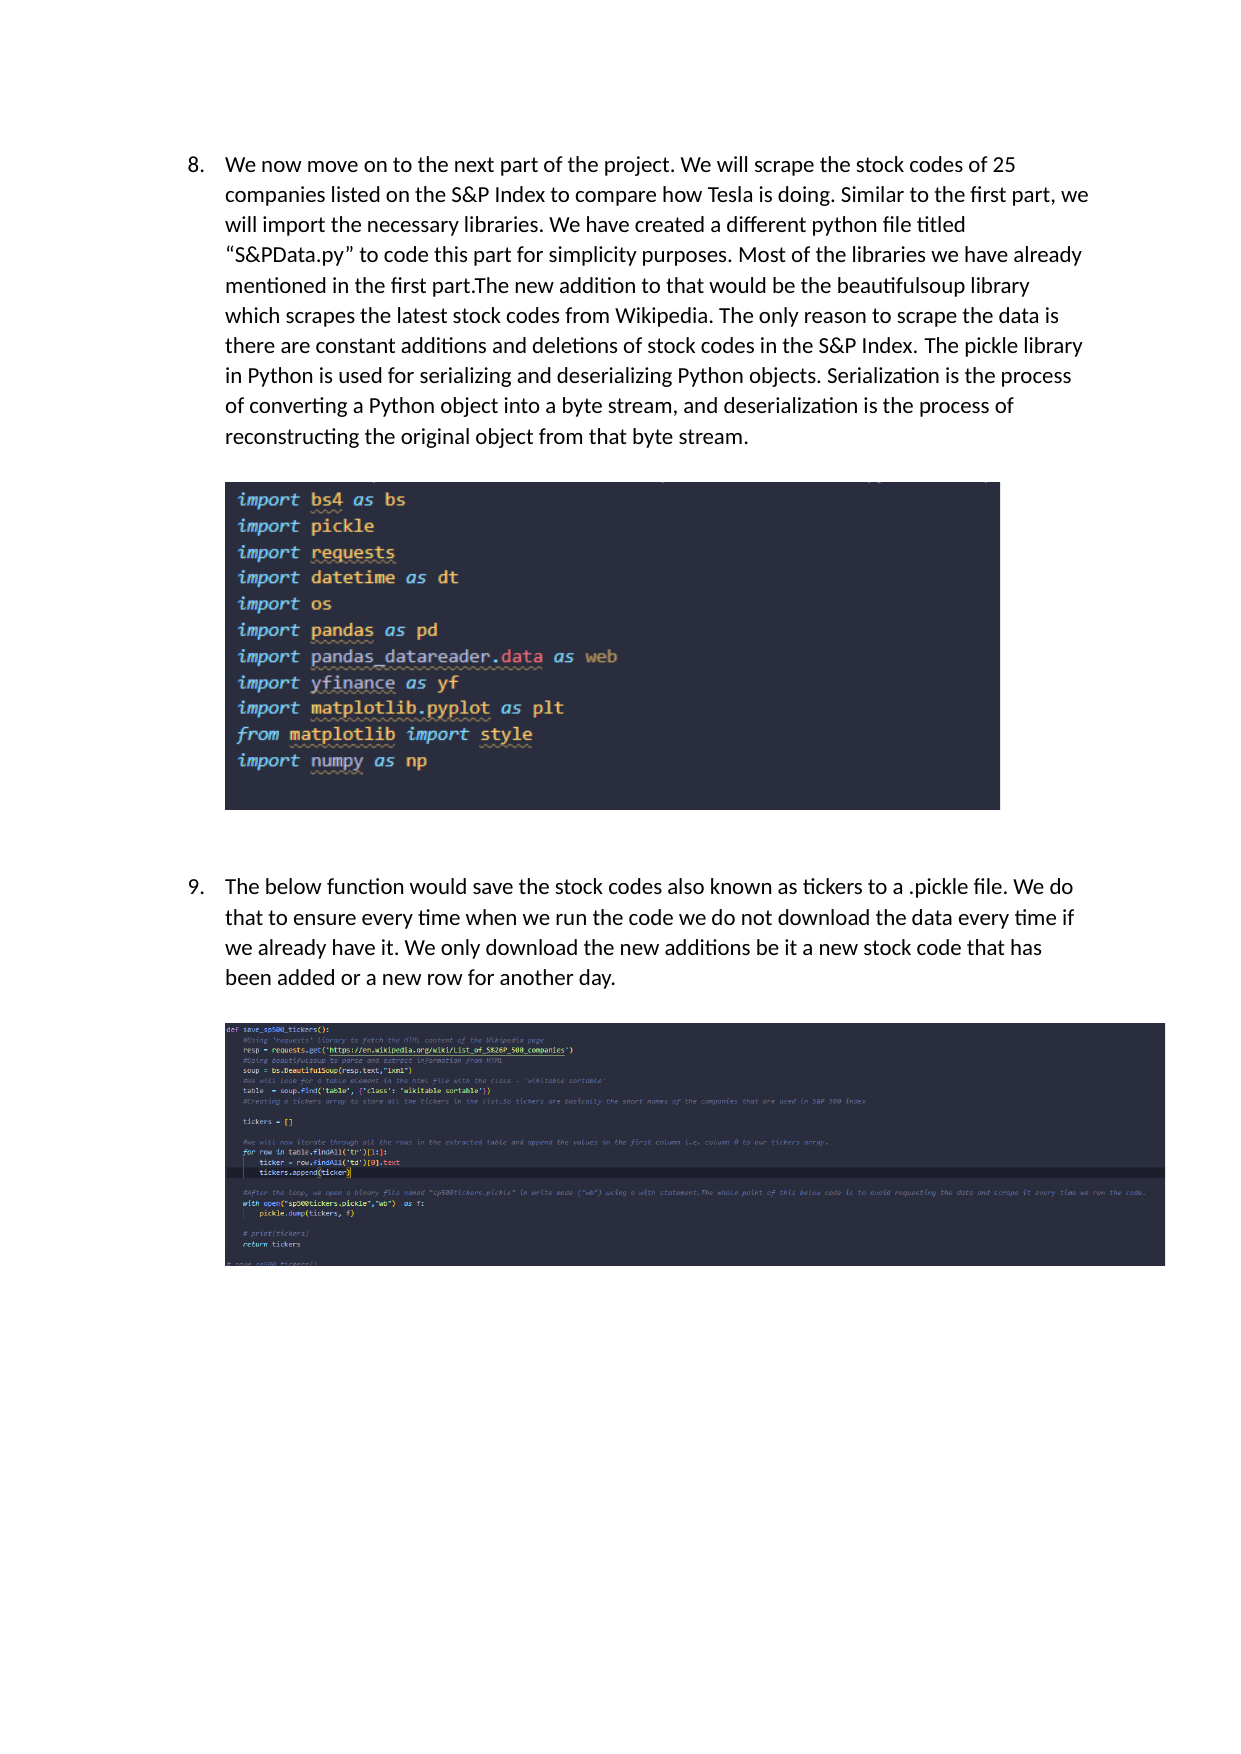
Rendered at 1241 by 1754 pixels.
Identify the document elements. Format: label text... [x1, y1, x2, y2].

picture [225, 1023, 1166, 1266]
list The below function would save the stock codes also known as tickers to a .pickle file. We do that to ensure every time when we run the code we do not download the data every time if we already have it. We only download the new additions be it a new stock code that has been added or a new row for another day. [187, 872, 1090, 991]
picture [225, 482, 1001, 810]
list We now move on to the next part of the project. We will scrape the stock codes of 25 companies listed on the S&P Index to compare how Tesla is doing. Similar to the first part, we will import the necessary libraries. We have created a different python file titled “S&PData.py” to code this part for simplicity purposes. Most of the libraries we have already mentioned in the first part.The new addition to that would be the beautifulsoup library which scrapes the latest stock codes from Wikipedia. The only reason to scrape the data is there are constant additions and deletions of stock codes in the S&P Index. The pickle library in Python is used for serializing and deserializing Python objects. Serialization is the process of converting a Python object into a byte stream, and deserialization is the process of reconstructing the original object from that byte stream. [187, 150, 1090, 450]
